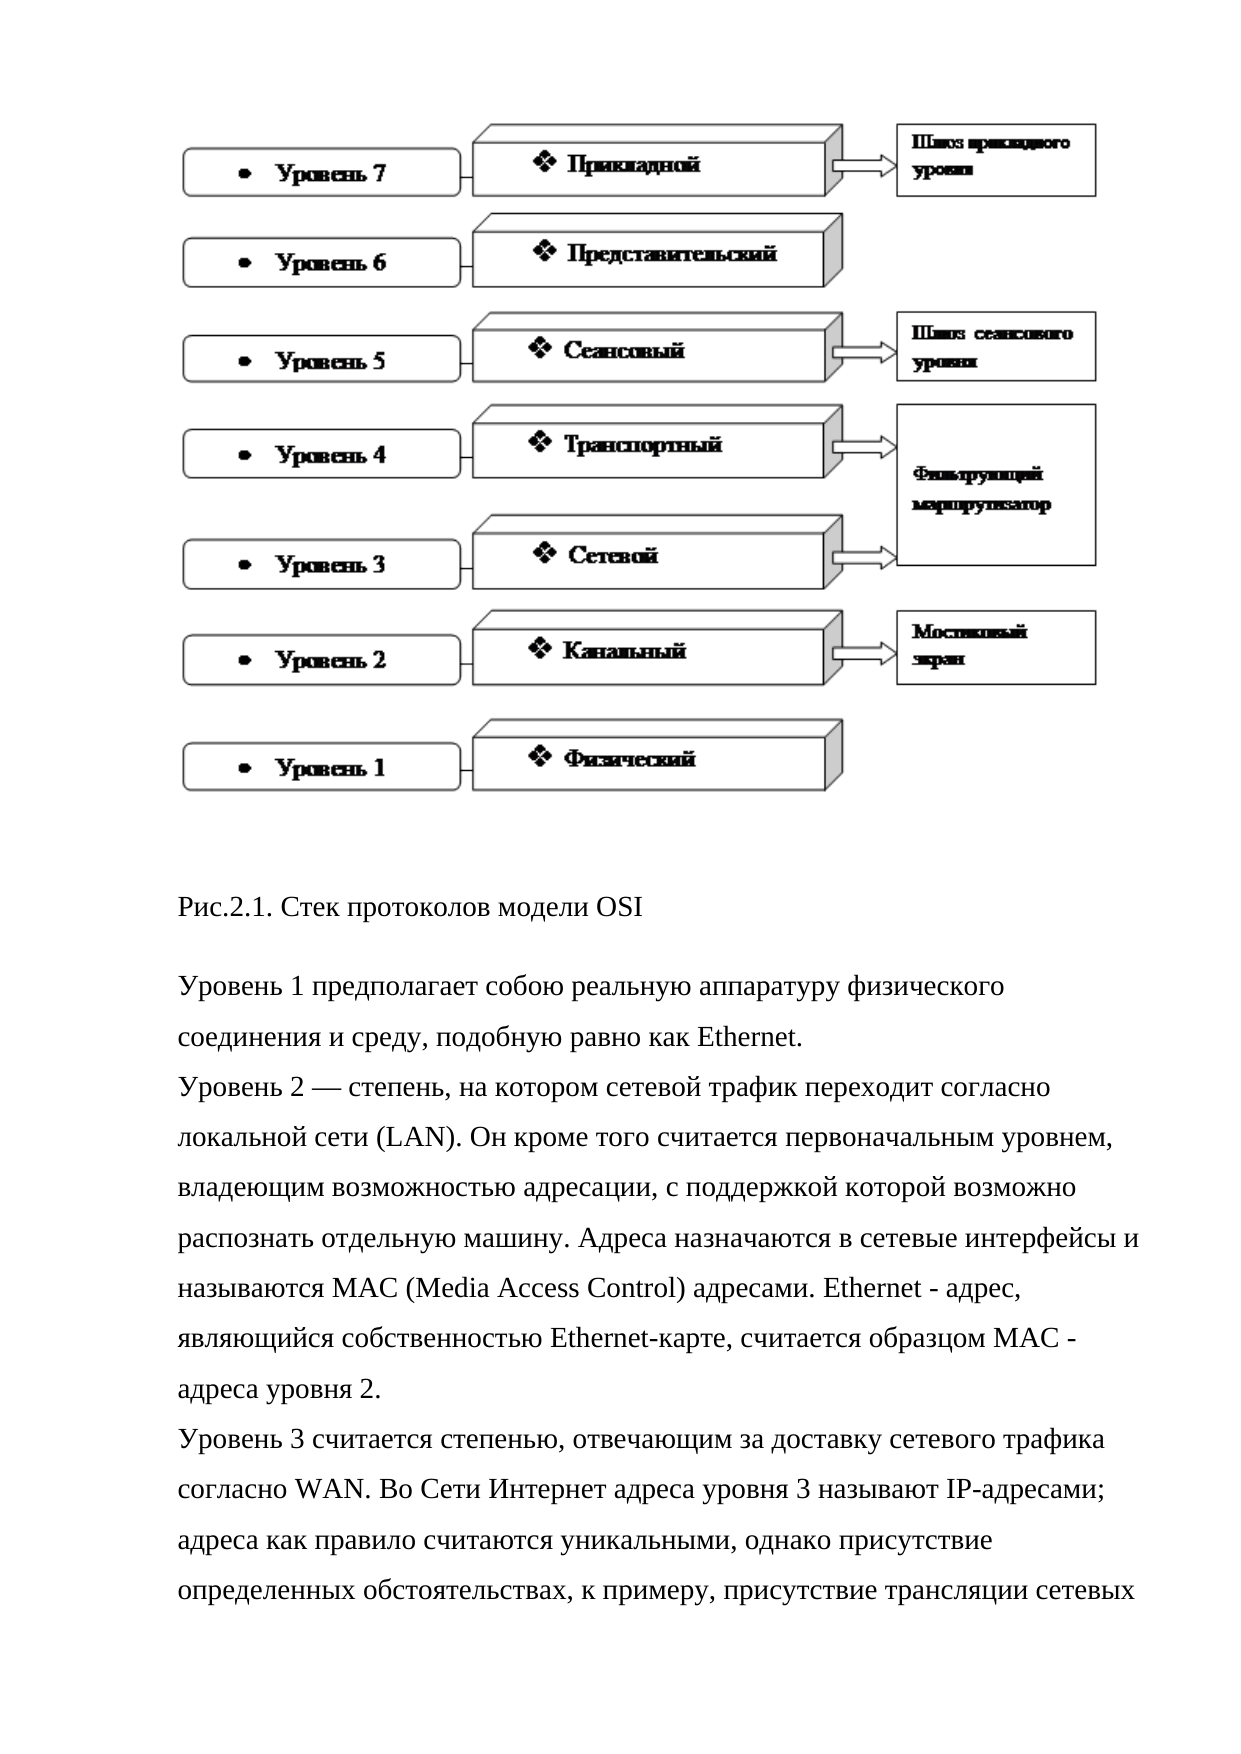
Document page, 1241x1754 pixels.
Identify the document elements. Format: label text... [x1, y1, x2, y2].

text Рис.2.1. Стек протоколов модели OSI [177, 889, 1152, 922]
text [177, 968, 1152, 1606]
table_header [177, 118, 1108, 809]
picture [178, 119, 1099, 795]
